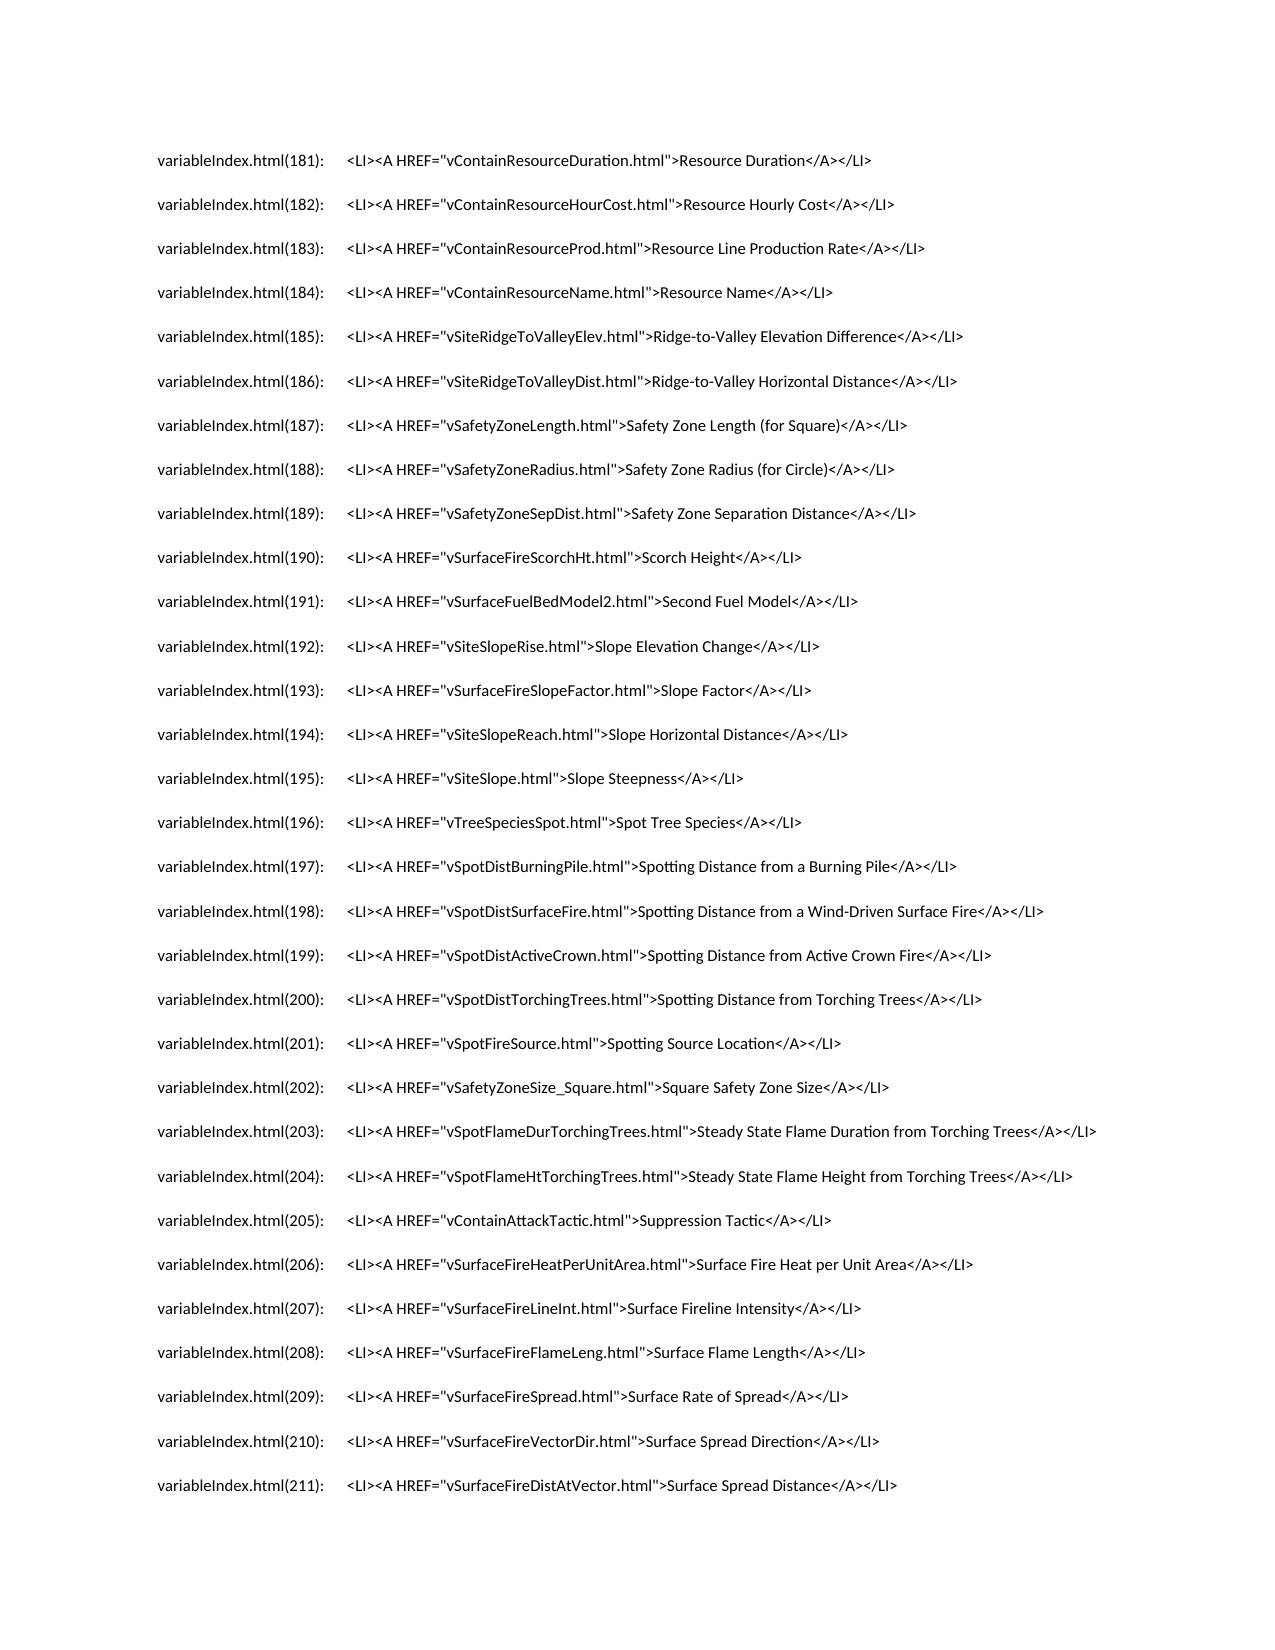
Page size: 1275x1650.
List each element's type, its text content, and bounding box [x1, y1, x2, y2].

text variableIndex.html(182): <LI><A HREF="vContainResourceHourCost.html">Resource Hourly Cost</A></LI> [150, 194, 1125, 214]
text variableIndex.html(197): <LI><A HREF="vSpotDistBurningPile.html">Spotting Distance from a Burning Pile</A></LI> [150, 857, 1125, 877]
text variableIndex.html(187): <LI><A HREF="vSafetyZoneLength.html">Safety Zone Length (for Square)</A></LI> [150, 415, 1125, 435]
text variableIndex.html(191): <LI><A HREF="vSurfaceFuelBedModel2.html">Second Fuel Model</A></LI> [150, 592, 1125, 612]
text variableIndex.html(210): <LI><A HREF="vSurfaceFireVectorDir.html">Surface Spread Direction</A></LI> [150, 1431, 1125, 1451]
text variableIndex.html(192): <LI><A HREF="vSiteSlopeRise.html">Slope Elevation Change</A></LI> [150, 636, 1125, 656]
text variableIndex.html(203): <LI><A HREF="vSpotFlameDurTorchingTrees.html">Steady State Flame Duration from Torching Trees</A></LI> [150, 1122, 1125, 1142]
text variableIndex.html(208): <LI><A HREF="vSurfaceFireFlameLeng.html">Surface Flame Length</A></LI> [150, 1342, 1125, 1363]
text variableIndex.html(206): <LI><A HREF="vSurfaceFireHeatPerUnitArea.html">Surface Fire Heat per Unit Area</A></LI> [150, 1254, 1125, 1274]
text variableIndex.html(209): <LI><A HREF="vSurfaceFireSpread.html">Surface Rate of Spread</A></LI> [150, 1387, 1125, 1407]
text variableIndex.html(196): <LI><A HREF="vTreeSpeciesSpot.html">Spot Tree Species</A></LI> [150, 812, 1125, 833]
text variableIndex.html(194): <LI><A HREF="vSiteSlopeReach.html">Slope Horizontal Distance</A></LI> [150, 724, 1125, 744]
text variableIndex.html(200): <LI><A HREF="vSpotDistTorchingTrees.html">Spotting Distance from Torching Trees</A></LI> [150, 989, 1125, 1009]
text variableIndex.html(190): <LI><A HREF="vSurfaceFireScorchHt.html">Scorch Height</A></LI> [150, 547, 1125, 568]
text variableIndex.html(185): <LI><A HREF="vSiteRidgeToValleyElev.html">Ridge-to-Valley Elevation Difference</A></LI> [150, 327, 1125, 347]
text variableIndex.html(193): <LI><A HREF="vSurfaceFireSlopeFactor.html">Slope Factor</A></LI> [150, 680, 1125, 700]
text variableIndex.html(202): <LI><A HREF="vSafetyZoneSize_Square.html">Square Safety Zone Size</A></LI> [150, 1077, 1125, 1098]
text variableIndex.html(189): <LI><A HREF="vSafetyZoneSepDist.html">Safety Zone Separation Distance</A></LI> [150, 503, 1125, 524]
text variableIndex.html(207): <LI><A HREF="vSurfaceFireLineInt.html">Surface Fireline Intensity</A></LI> [150, 1298, 1125, 1319]
text variableIndex.html(188): <LI><A HREF="vSafetyZoneRadius.html">Safety Zone Radius (for Circle)</A></LI> [150, 459, 1125, 479]
text variableIndex.html(181): <LI><A HREF="vContainResourceDuration.html">Resource Duration</A></LI> [150, 150, 1125, 170]
text variableIndex.html(183): <LI><A HREF="vContainResourceProd.html">Resource Line Production Rate</A></LI> [150, 238, 1125, 259]
text variableIndex.html(195): <LI><A HREF="vSiteSlope.html">Slope Steepness</A></LI> [150, 768, 1125, 789]
text variableIndex.html(211): <LI><A HREF="vSurfaceFireDistAtVector.html">Surface Spread Distance</A></LI> [150, 1475, 1125, 1495]
text variableIndex.html(205): <LI><A HREF="vContainAttackTactic.html">Suppression Tactic</A></LI> [150, 1210, 1125, 1230]
text variableIndex.html(186): <LI><A HREF="vSiteRidgeToValleyDist.html">Ridge-to-Valley Horizontal Distance</A></LI> [150, 371, 1125, 391]
text variableIndex.html(204): <LI><A HREF="vSpotFlameHtTorchingTrees.html">Steady State Flame Height from Torching Trees</A></LI> [150, 1166, 1125, 1186]
text variableIndex.html(199): <LI><A HREF="vSpotDistActiveCrown.html">Spotting Distance from Active Crown Fire</A></LI> [150, 945, 1125, 965]
text variableIndex.html(184): <LI><A HREF="vContainResourceName.html">Resource Name</A></LI> [150, 282, 1125, 303]
text variableIndex.html(198): <LI><A HREF="vSpotDistSurfaceFire.html">Spotting Distance from a Wind-Driven Surface Fire</A></LI> [150, 901, 1125, 921]
text variableIndex.html(201): <LI><A HREF="vSpotFireSource.html">Spotting Source Location</A></LI> [150, 1033, 1125, 1054]
